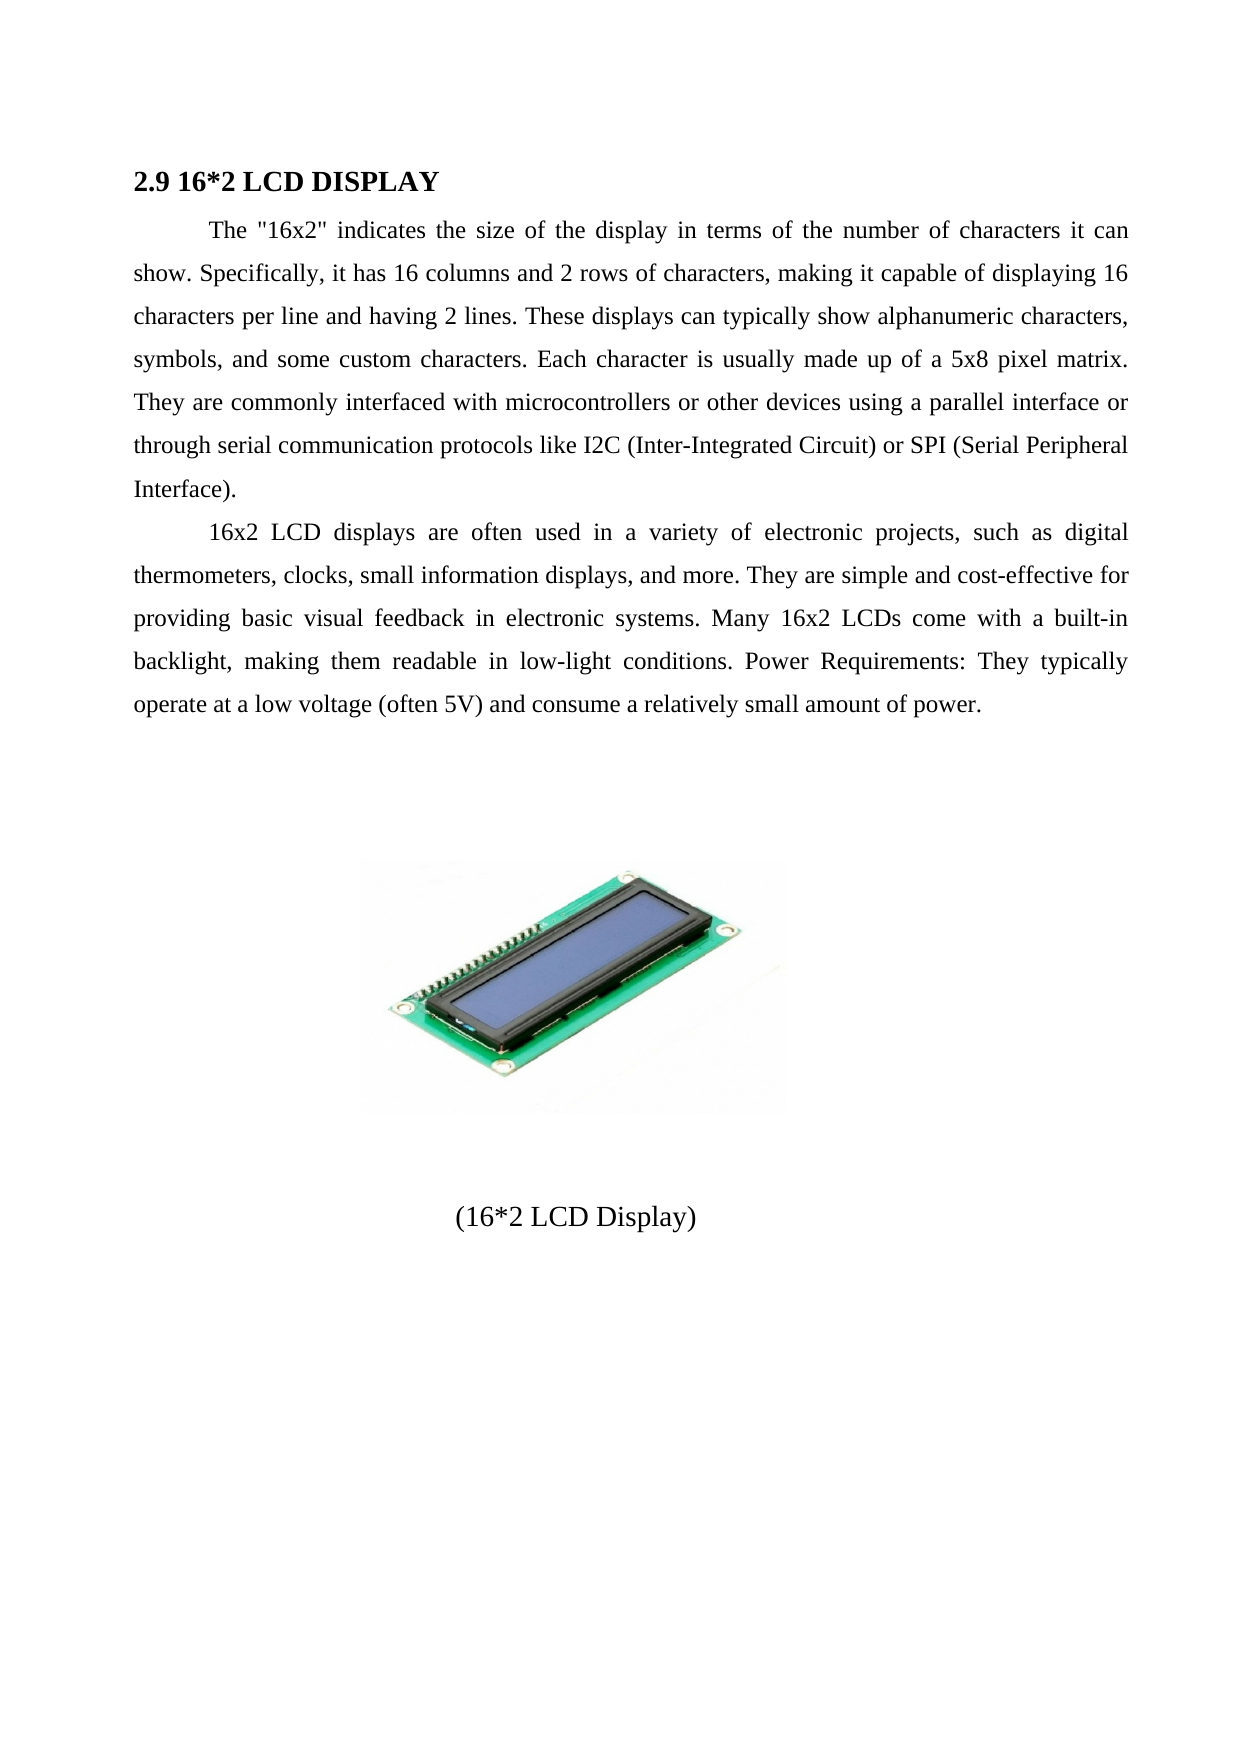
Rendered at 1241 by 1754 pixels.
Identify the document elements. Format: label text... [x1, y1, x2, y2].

picture [306, 804, 839, 1171]
text 2.9 16*2 LCD DISPLAY [133, 164, 1130, 198]
text 16x2 LCD displays are often used in a variety of electronic projects, such as digital thermometers, clocks, small information displays, and more. They are simple and cost-effective for providing basic visual feedback in electronic systems. Many 16x2 LCDs come with a built-in backlight, making them readable in low-light conditions. Power Requirements: They typically operate at a low voltage (often 5V) and consume a relatively small amount of power. [133, 517, 1130, 718]
text The "16x2" indicates the size of the display in terms of the number of characters it can show. Specifically, it has 16 columns and 2 rows of characters, making it capable of displaying 16 characters per line and having 2 lines. These displays can typically show alphanumeric characters, symbols, and some custom characters. Each character is usually made up of a 5x8 pixel matrix. They are commonly interfaced with microcontrollers or other devices using a parallel interface or through serial communication protocols like I2C (Inter-Integrated Circuit) or SPI (Serial Peripheral Interface). [133, 215, 1130, 502]
